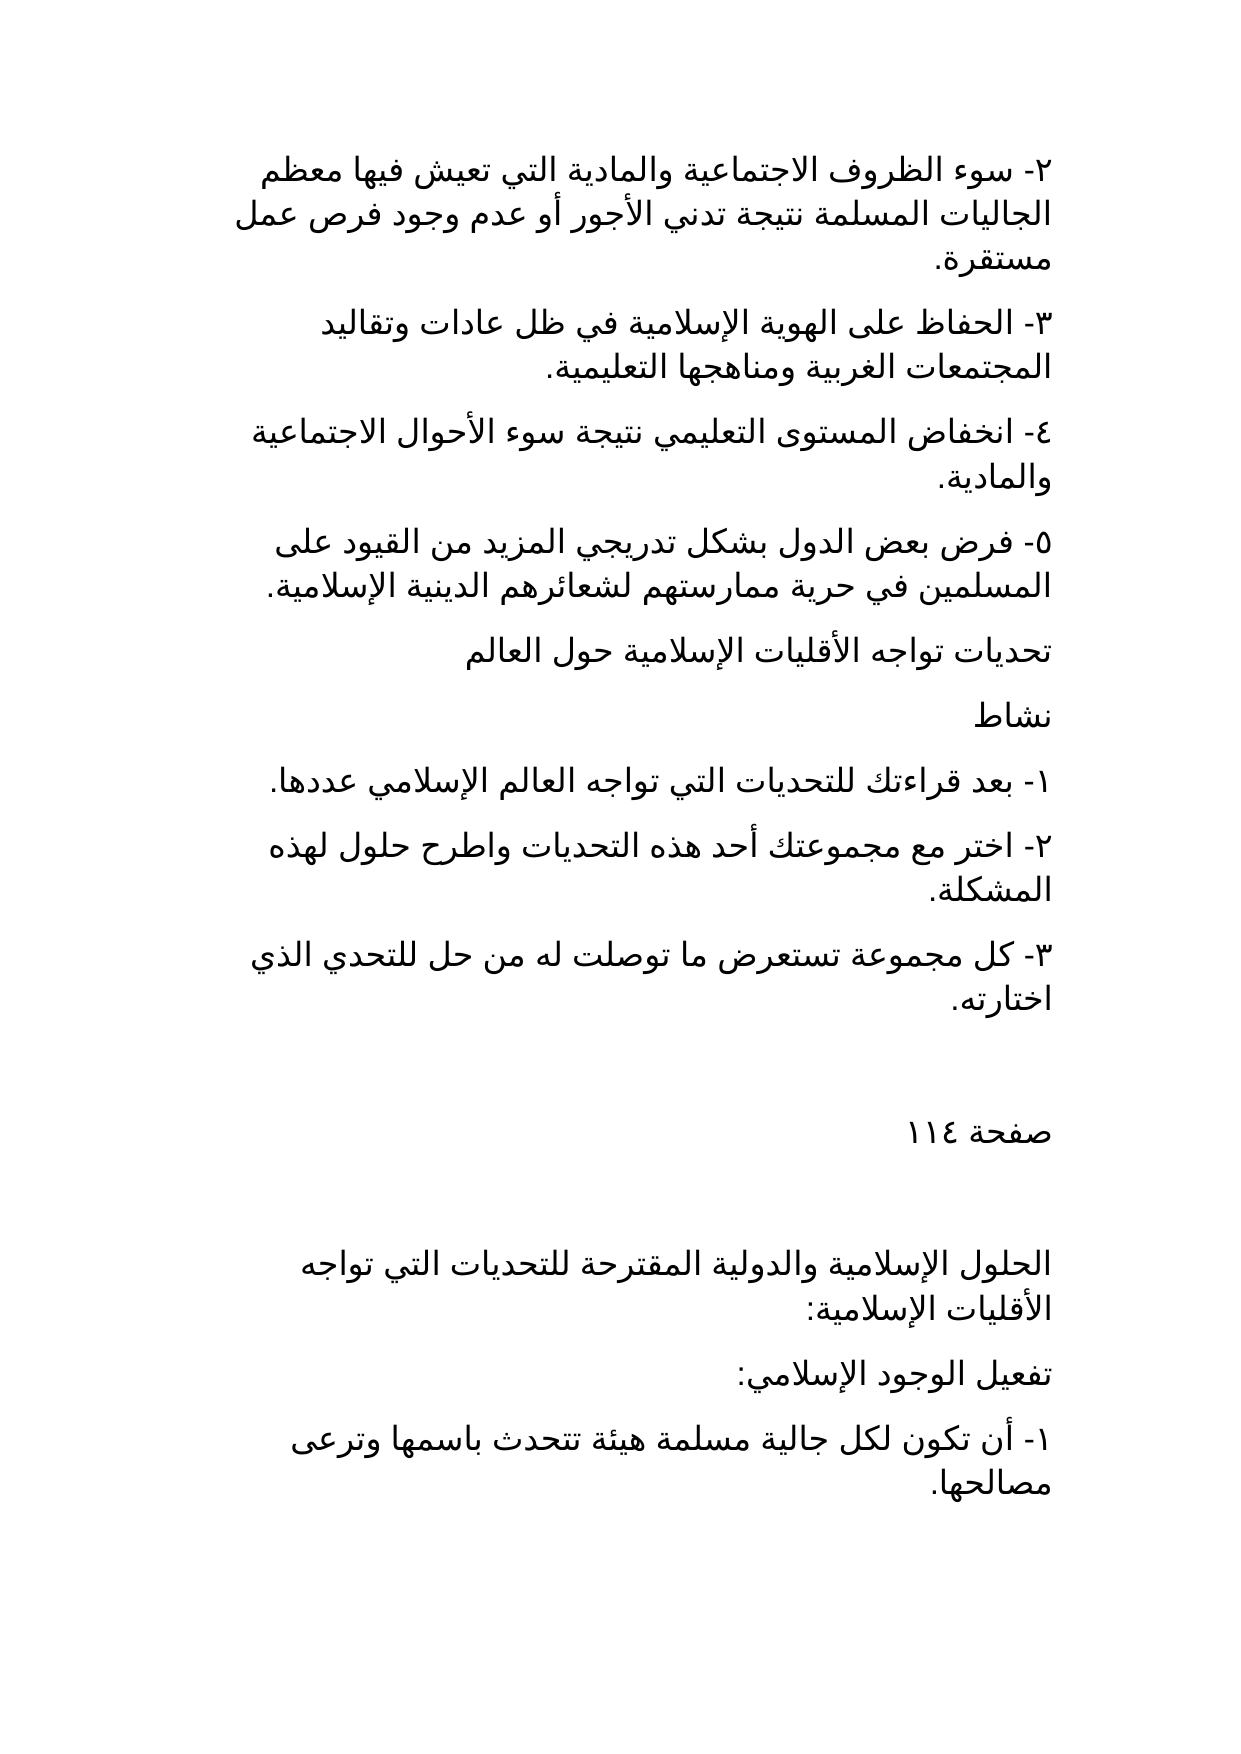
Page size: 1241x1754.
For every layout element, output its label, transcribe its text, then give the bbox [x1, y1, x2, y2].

text تحديات تواجه الأقليات الإسلامية حول العالم [187, 631, 1053, 669]
text صفحة ١١٤ [187, 1112, 1053, 1150]
text ١- أن تكون لكل جالية مسلمة هيئة تتحدث باسمها وترعى مصالحها. [187, 1418, 1053, 1501]
text ۲- اختر مع مجموعتك أحد هذه التحديات واطرح حلول لهذه المشكلة. [187, 826, 1053, 908]
text ٤- انخفاض المستوى التعليمي نتيجة سوء الأحوال الاجتماعية والمادية. [187, 412, 1053, 495]
text تفعيل الوجود الإسلامي: [187, 1353, 1053, 1392]
text الحلول الإسلامية والدولية المقترحة للتحديات التي تواجه الأقليات الإسلامية: [187, 1244, 1053, 1327]
text نشاط [187, 696, 1053, 734]
text ٣- الحفاظ على الهوية الإسلامية في ظل عادات وتقاليد المجتمعات الغربية ومناهجها التعليمية. [187, 303, 1053, 386]
text ٢- سوء الظروف الاجتماعية والمادية التي تعيش فيها معظم الجاليات المسلمة نتيجة تدني الأجور أو عدم وجود فرص عمل مستقرة. [187, 150, 1053, 277]
text ٣- كل مجموعة تستعرض ما توصلت له من حل للتحدي الذي اختارته. [187, 935, 1053, 1018]
text ٥- فرض بعض الدول بشكل تدريجي المزيد من القيود على المسلمين في حرية ممارستهم لشعائرهم الدينية الإسلامية. [187, 522, 1053, 604]
text ١- بعد قراءتك للتحديات التي تواجه العالم الإسلامي عددها. [187, 761, 1053, 799]
